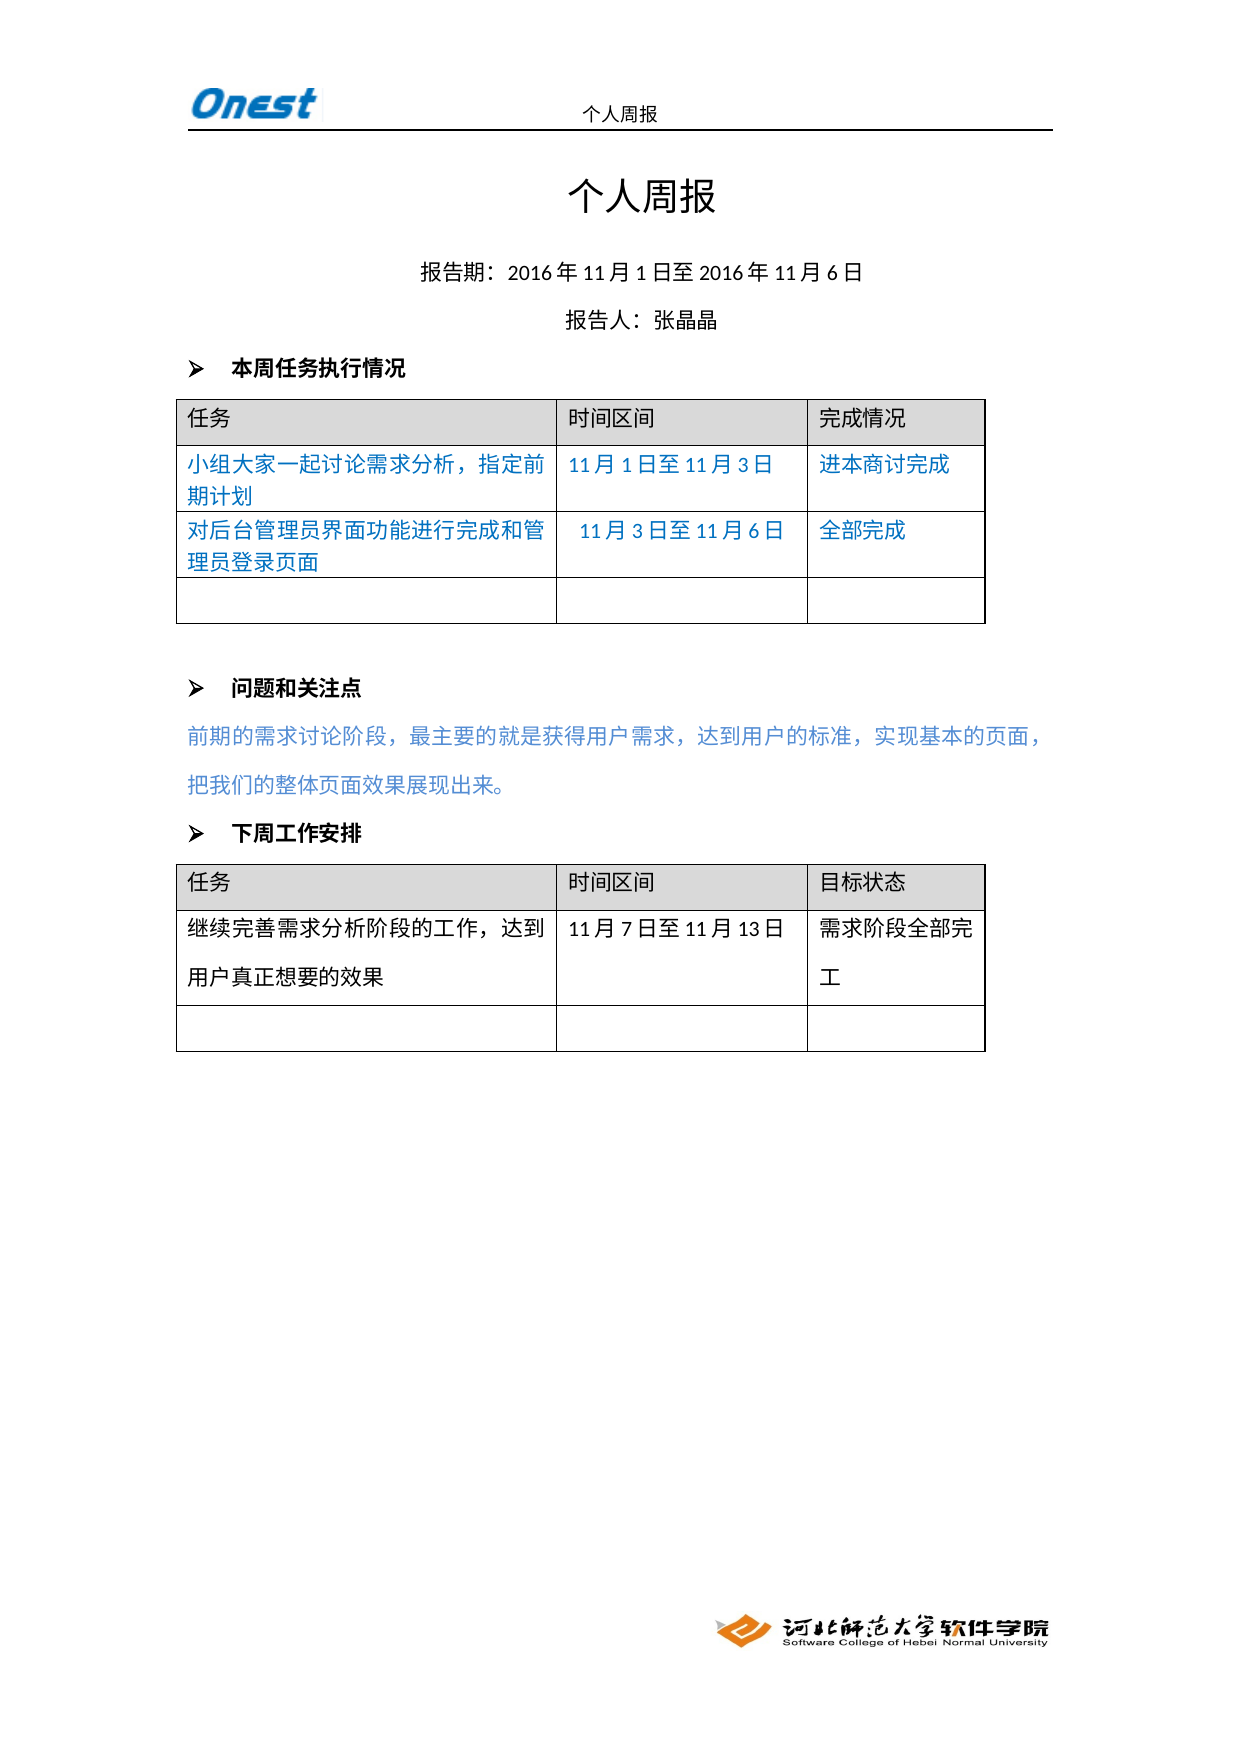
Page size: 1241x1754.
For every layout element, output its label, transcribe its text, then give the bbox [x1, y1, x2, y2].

table_header 完成情况 [808, 400, 984, 445]
text 报告人：张晶晶 [187, 302, 1053, 335]
table_cell 11月7日至11月13日 [557, 911, 807, 1005]
table_cell 全部完成 [808, 512, 984, 577]
text 报告期：2016年11月1日至2016年11月6日 [187, 254, 1053, 287]
picture [187, 88, 324, 122]
table_cell 对后台管理员界面功能进行完成和管理员登录页面 [177, 512, 556, 577]
list 本周任务执行情况 [187, 351, 1053, 383]
list 下周工作安排 [187, 816, 1053, 848]
table_cell [808, 1006, 984, 1051]
table_cell 继续完善需求分析阶段的工作，达到用户真正想要的效果 [177, 911, 556, 1005]
table_cell [557, 1006, 807, 1051]
table_header 目标状态 [808, 865, 984, 910]
table_cell 进本商讨完成 [808, 446, 984, 511]
table_header 任务 [177, 400, 556, 445]
table_cell 需求阶段全部完工 [808, 911, 984, 1005]
table_cell [557, 578, 807, 623]
table_cell [808, 578, 984, 623]
text 前期的需求讨论阶段，最主要的就是获得用户需求，达到用户的标准，实现基本的页面，把我们的整体页面效果展现出来。 [187, 718, 1053, 800]
table_header 时间区间 [557, 865, 807, 910]
table_cell 小组大家一起讨论需求分析，指定前期计划 [177, 446, 556, 511]
picture [710, 1611, 1053, 1651]
table_cell [177, 1006, 556, 1051]
table_cell 11月3日至11月6日 [557, 512, 807, 577]
table_header 任务 [177, 865, 556, 910]
table_header 时间区间 [557, 400, 807, 445]
table_cell 11月1日至11月3日 [557, 446, 807, 511]
table_cell [177, 578, 556, 623]
list 问题和关注点 [187, 670, 1053, 703]
text 个人周报 [187, 162, 1053, 227]
